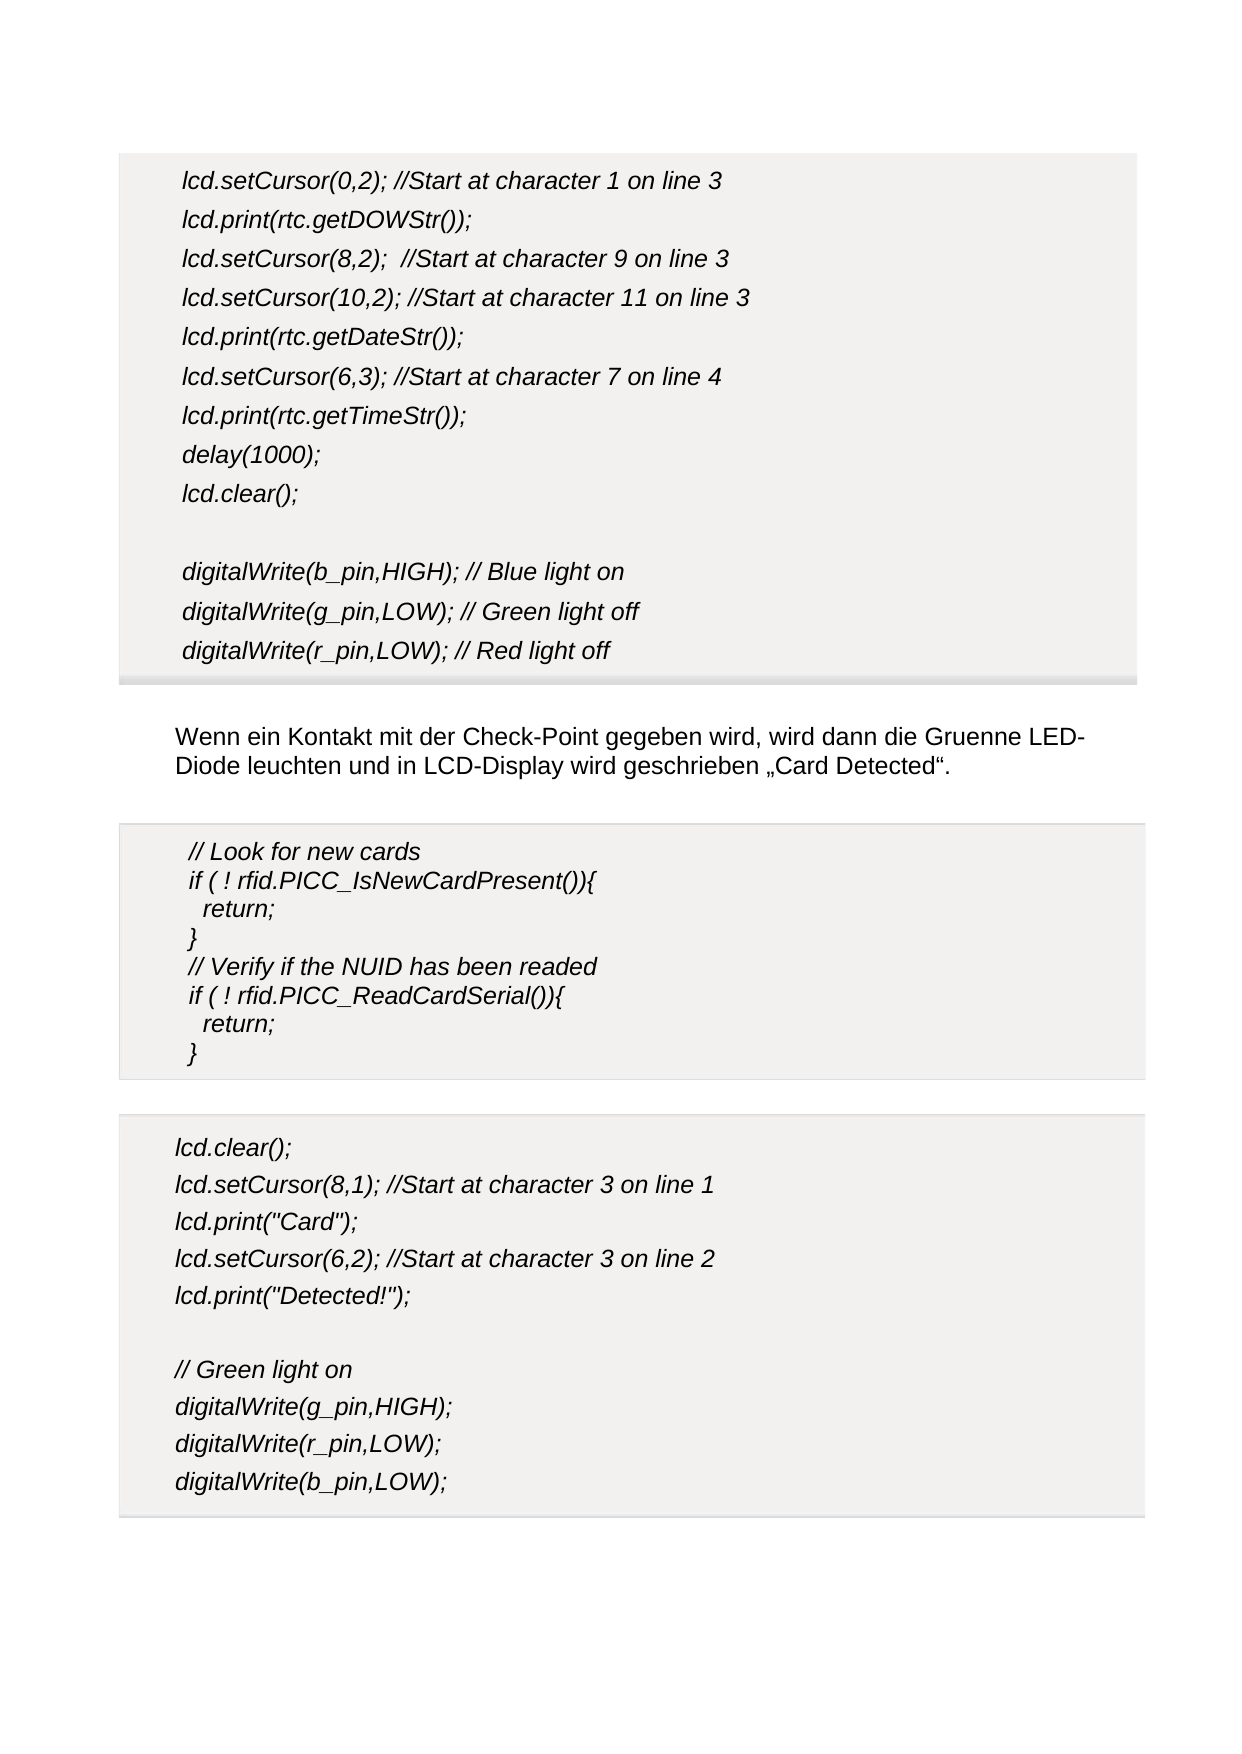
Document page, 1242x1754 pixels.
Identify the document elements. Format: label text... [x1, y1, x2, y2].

text lcd.print(rtc.getDateStr()); [175, 322, 1094, 351]
text lcd.setCursor(10,2); //Start at character 11 on line 3 [175, 283, 1094, 312]
text } [175, 1038, 1094, 1067]
text // Look for new cards [175, 837, 1094, 866]
text lcd.clear(); [175, 1133, 1094, 1162]
text if ( ! rfid.PICC_ReadCardSerial()){ [175, 981, 1094, 1009]
text return; [175, 1009, 1094, 1038]
text digitalWrite(b_pin,HIGH); // Blue light on [175, 557, 1094, 586]
picture [118, 153, 1138, 685]
text Wenn ein Kontakt mit der Check-Point gegeben wird, wird dann die Gruenne LED-Diode leuchten und in LCD-Display wird geschrieben „Card Detected“. [175, 722, 1094, 779]
text // Verify if the NUID has been readed [175, 952, 1094, 981]
text } [175, 923, 1094, 952]
text lcd.setCursor(8,2); //Start at character 9 on line 3 [175, 244, 1094, 273]
picture [118, 823, 1146, 1080]
text digitalWrite(g_pin,HIGH); [175, 1392, 1094, 1421]
text lcd.print(rtc.getTimeStr()); [175, 401, 1094, 429]
text delay(1000); [175, 440, 1094, 469]
text digitalWrite(b_pin,LOW); [175, 1467, 1094, 1495]
text if ( ! rfid.PICC_IsNewCardPresent()){ [175, 866, 1094, 894]
text return; [175, 894, 1094, 923]
text lcd.setCursor(8,1); //Start at character 3 on line 1 [175, 1170, 1094, 1199]
text // Green light on [175, 1355, 1094, 1384]
text lcd.print(rtc.getDOWStr()); [175, 205, 1094, 234]
picture [118, 1114, 1146, 1518]
text lcd.setCursor(0,2); //Start at character 1 on line 3 [175, 166, 1094, 194]
text digitalWrite(g_pin,LOW); // Green light off [175, 597, 1094, 625]
text lcd.setCursor(6,2); //Start at character 3 on line 2 [175, 1244, 1094, 1273]
text lcd.setCursor(6,3); //Start at character 7 on line 4 [175, 362, 1094, 390]
text digitalWrite(r_pin,LOW); [175, 1429, 1094, 1458]
text lcd.clear(); [175, 479, 1094, 508]
text digitalWrite(r_pin,LOW); // Red light off [175, 636, 1094, 664]
text lcd.print("Detected!"); [175, 1281, 1094, 1310]
text lcd.print("Card"); [175, 1207, 1094, 1236]
